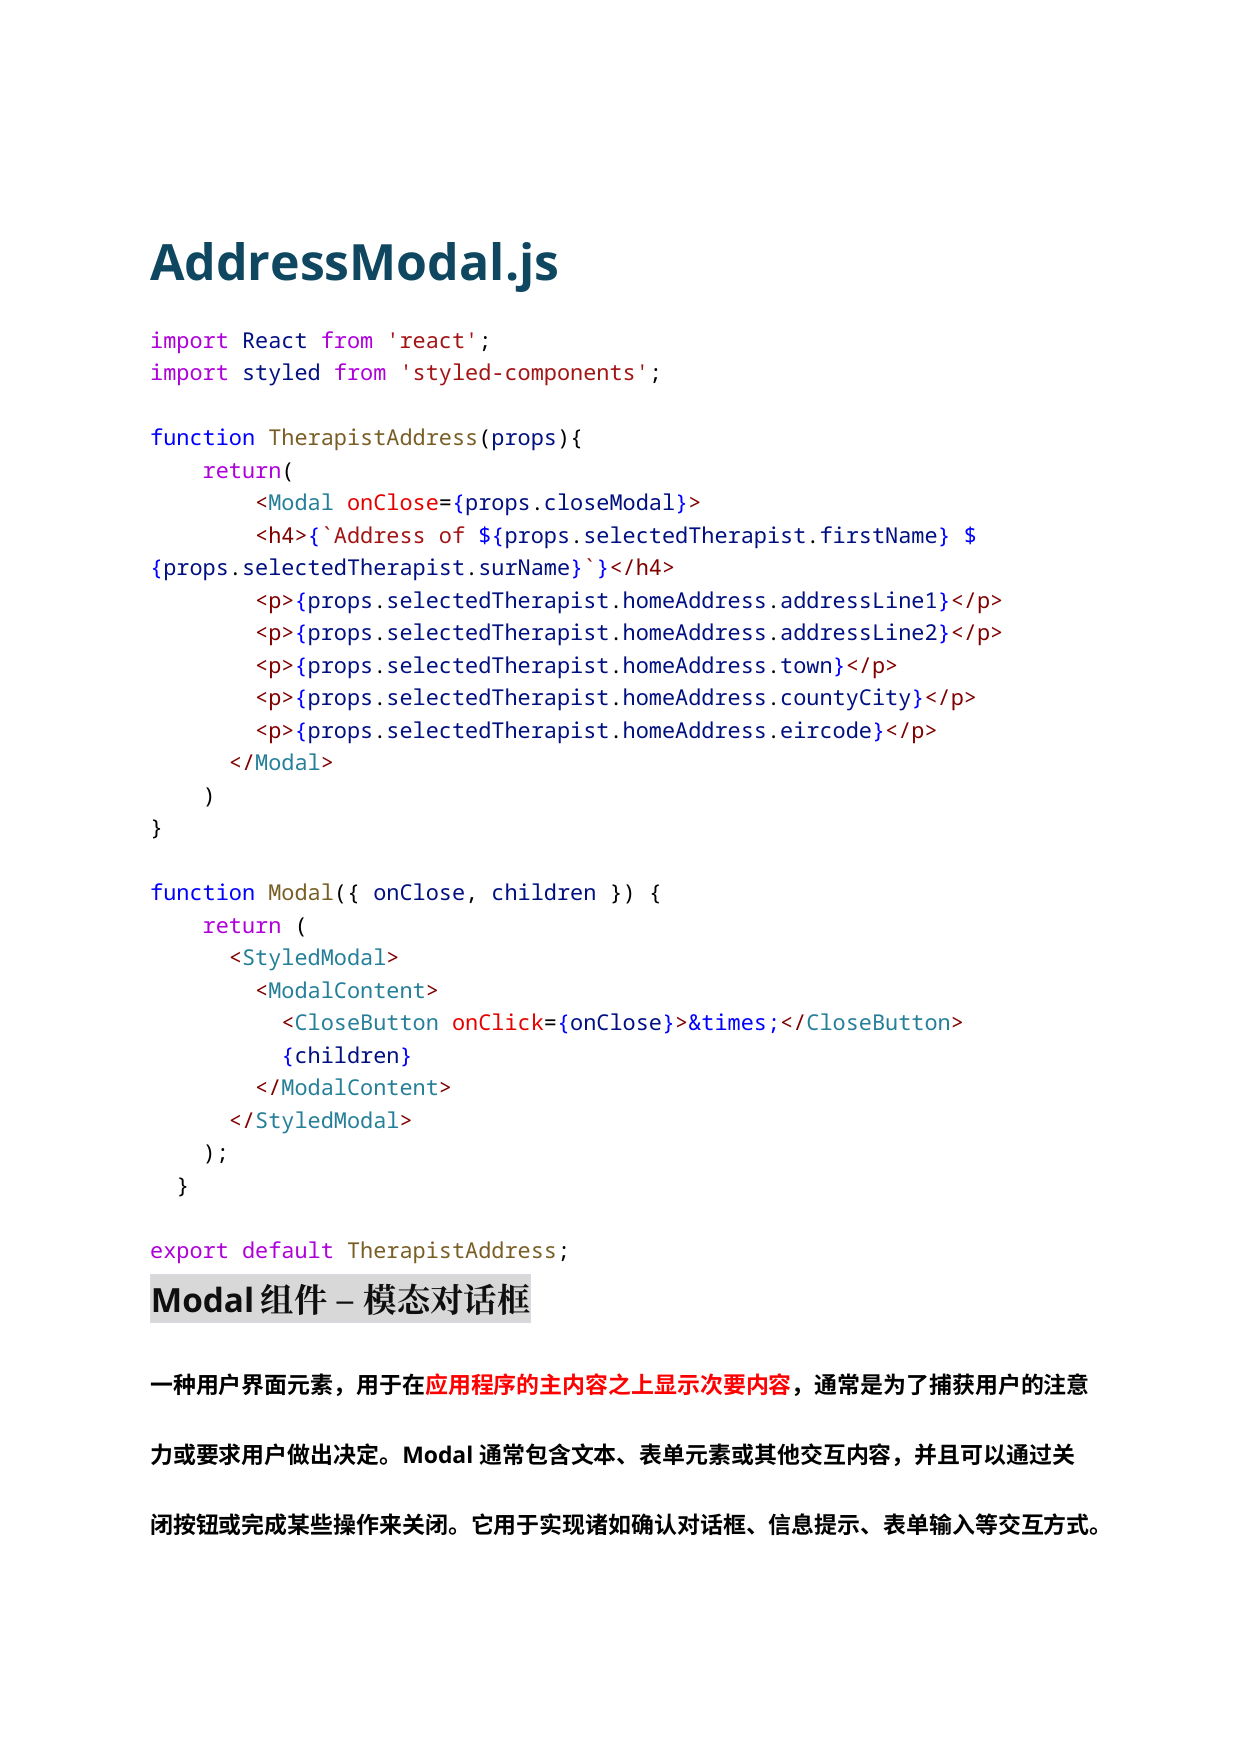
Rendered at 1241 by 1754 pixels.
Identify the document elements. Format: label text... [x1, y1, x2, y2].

text } [150, 1168, 1090, 1201]
text ); [150, 1136, 1090, 1168]
text <StyledModal> [150, 941, 1090, 973]
text ) [150, 778, 1090, 811]
text return( [150, 453, 1090, 486]
subtitle AddressModal.js [150, 212, 1090, 309]
text export default TherapistAddress; [150, 1233, 1090, 1266]
text import styled from 'styled-components'; [150, 356, 1090, 388]
text return ( [150, 908, 1090, 941]
text } [150, 811, 1090, 843]
text <Modal onClose={props.closeModal}> [150, 486, 1090, 518]
text <p>{props.selectedTherapist.homeAddress.town}</p> [150, 648, 1090, 681]
text <p>{props.selectedTherapist.homeAddress.countyCity}</p> [150, 681, 1090, 713]
text import React from 'react'; [150, 323, 1090, 356]
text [150, 1351, 1090, 1556]
text <h4>{`Address of ${props.selectedTherapist.firstName} ${props.selectedTherapist.surName}`}</h4> [150, 518, 1090, 583]
text <ModalContent> [150, 973, 1090, 1006]
text <CloseButton onClick={onClose}>&times;</CloseButton> [150, 1006, 1090, 1038]
text {children} [150, 1038, 1090, 1071]
text </StyledModal> [150, 1103, 1090, 1136]
text <p>{props.selectedTherapist.homeAddress.eircode}</p> [150, 713, 1090, 746]
text <p>{props.selectedTherapist.homeAddress.addressLine2}</p> [150, 616, 1090, 648]
text Modal组件 – 模态对话框 [150, 1266, 1090, 1331]
text </Modal> [150, 746, 1090, 778]
text function Modal({ onClose, children }) { [150, 876, 1090, 908]
text </ModalContent> [150, 1071, 1090, 1103]
text <p>{props.selectedTherapist.homeAddress.addressLine1}</p> [150, 583, 1090, 616]
text function TherapistAddress(props){ [150, 421, 1090, 453]
